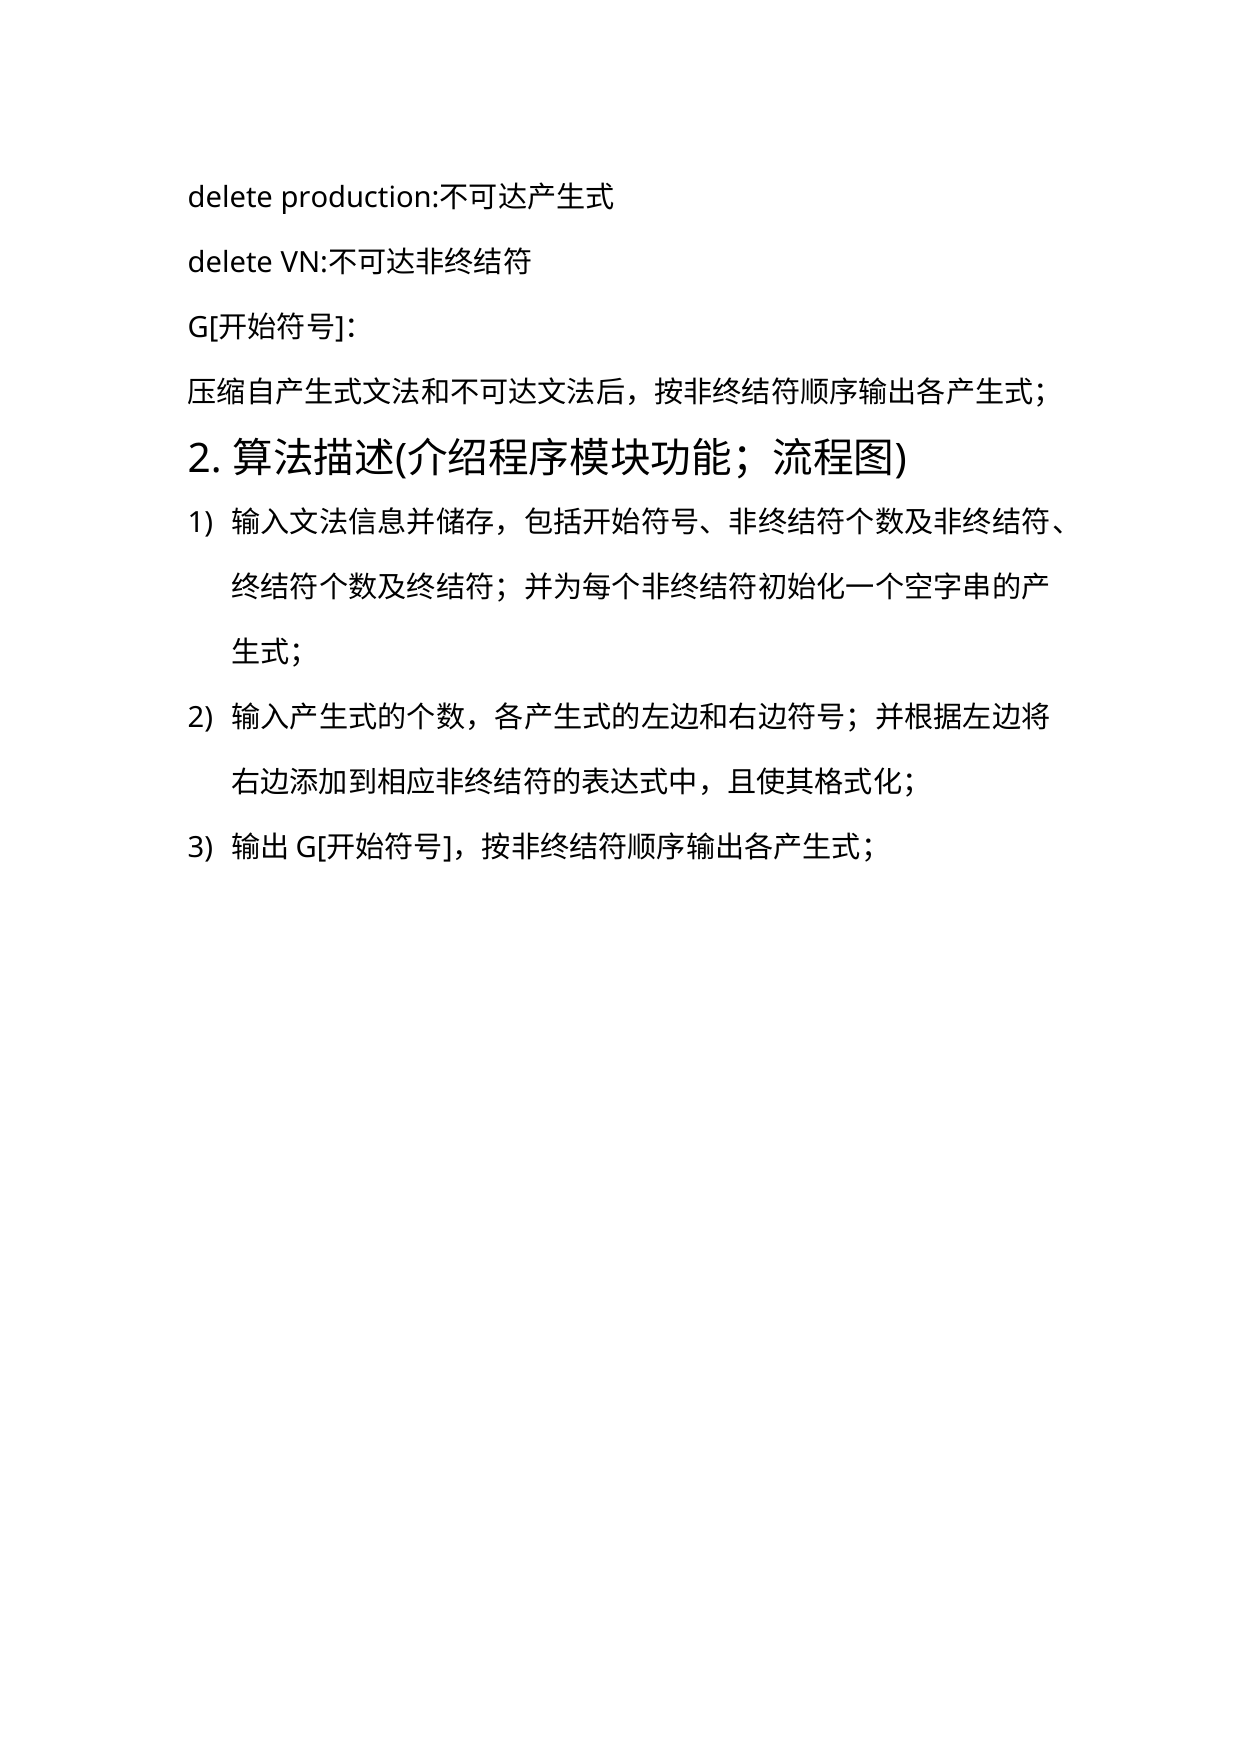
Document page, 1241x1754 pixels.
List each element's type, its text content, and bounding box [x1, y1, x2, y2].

list 输入文法信息并储存，包括开始符号、非终结符个数及非终结符、终结符个数及终结符；并为每个非终结符初始化一个空字串的产生式； [187, 487, 1053, 682]
text delete production:不可达产生式 [187, 162, 1053, 227]
text 压缩自产生式文法和不可达文法后，按非终结符顺序输出各产生式； [187, 357, 1053, 422]
list 输出G[开始符号]，按非终结符顺序输出各产生式； [187, 812, 1053, 877]
text delete VN:不可达非终结符 [187, 227, 1053, 292]
text 2. 算法描述(介绍程序模块功能；流程图) [187, 422, 1053, 487]
text G[开始符号]： [187, 292, 1053, 357]
list 输入产生式的个数，各产生式的左边和右边符号；并根据左边将右边添加到相应非终结符的表达式中，且使其格式化； [187, 682, 1053, 812]
